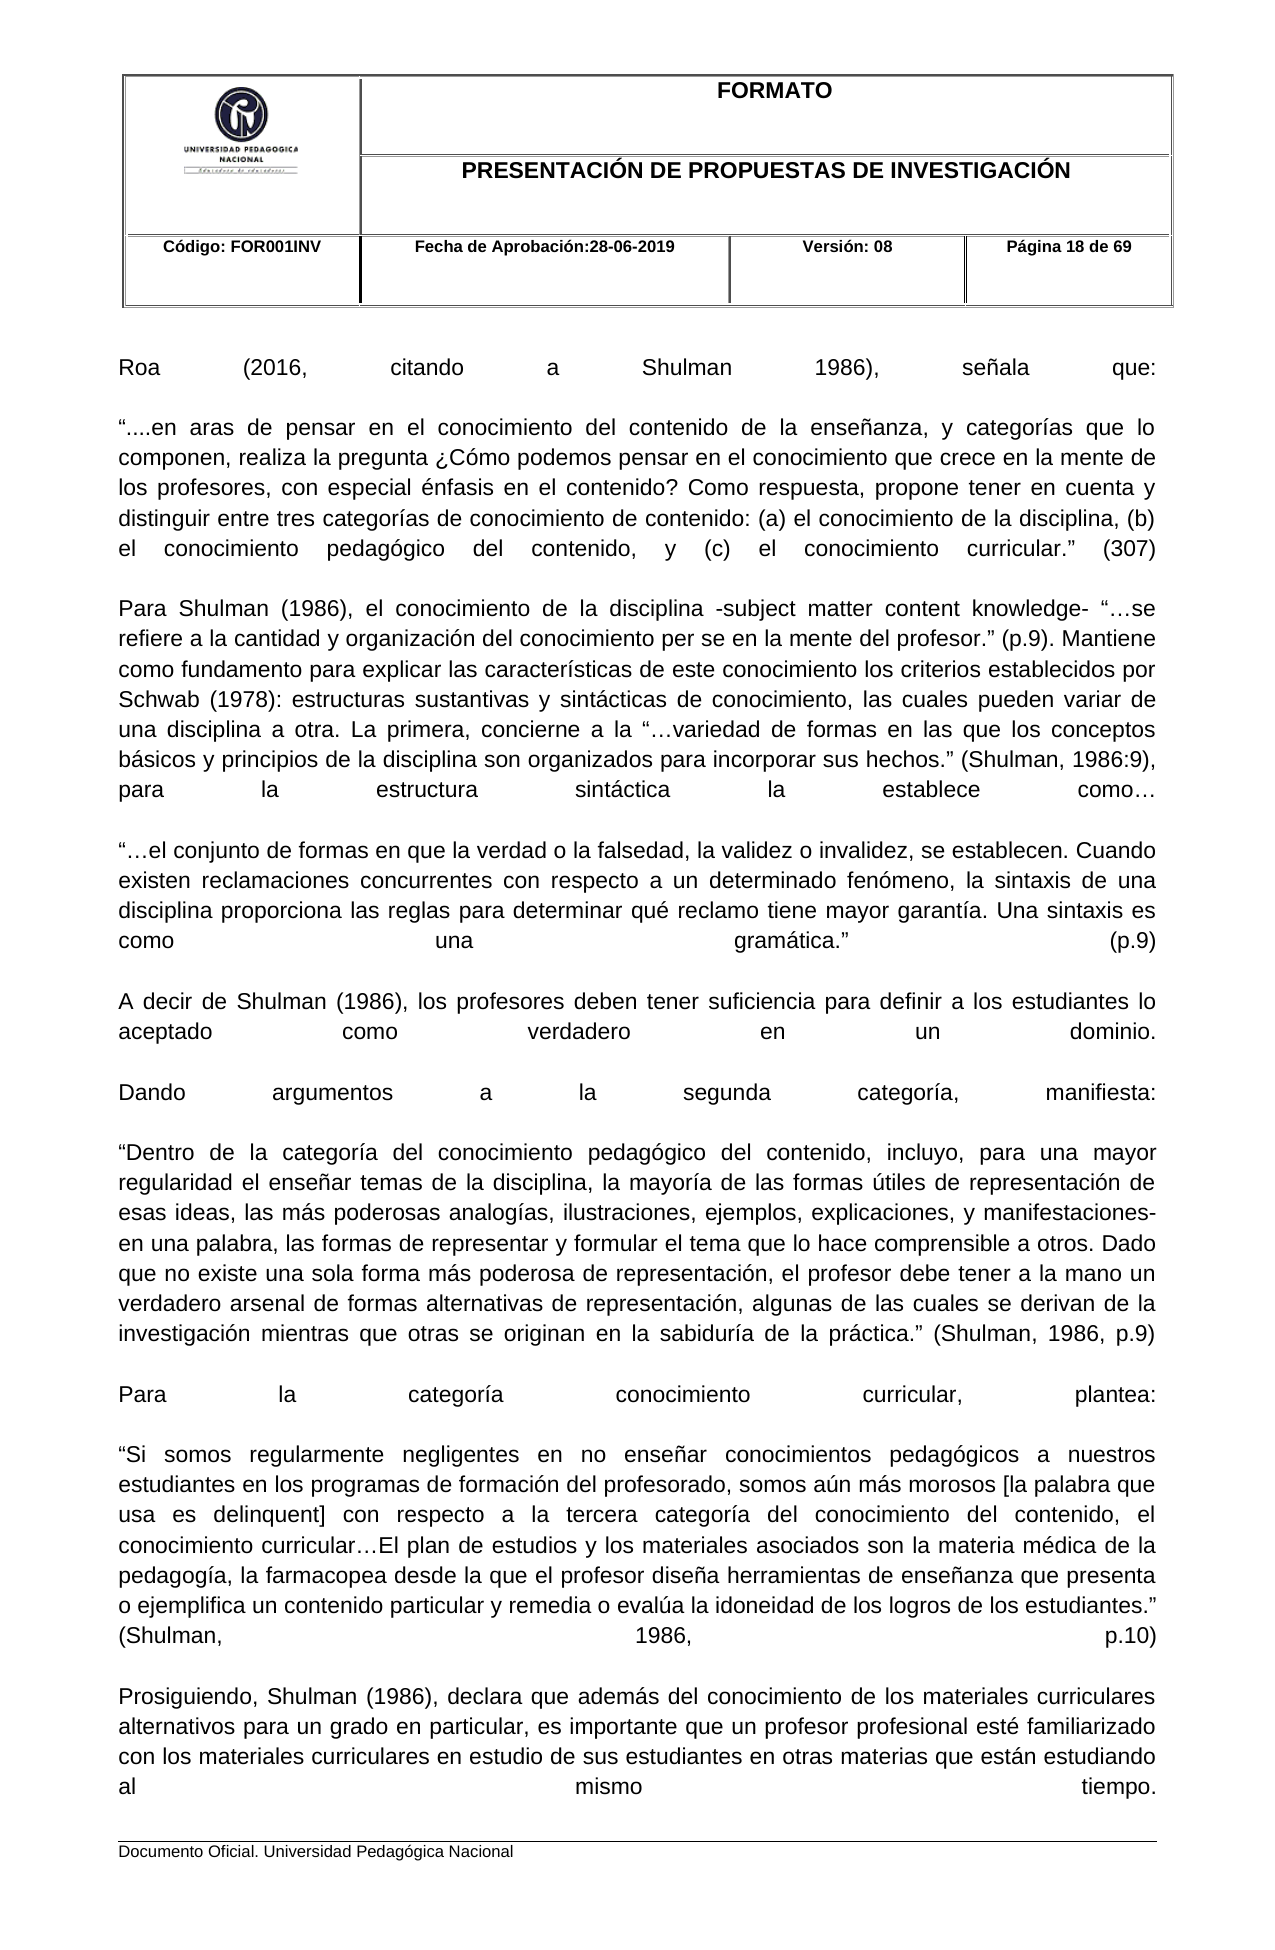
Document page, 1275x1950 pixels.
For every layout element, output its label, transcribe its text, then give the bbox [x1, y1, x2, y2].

picture [184, 87, 300, 175]
